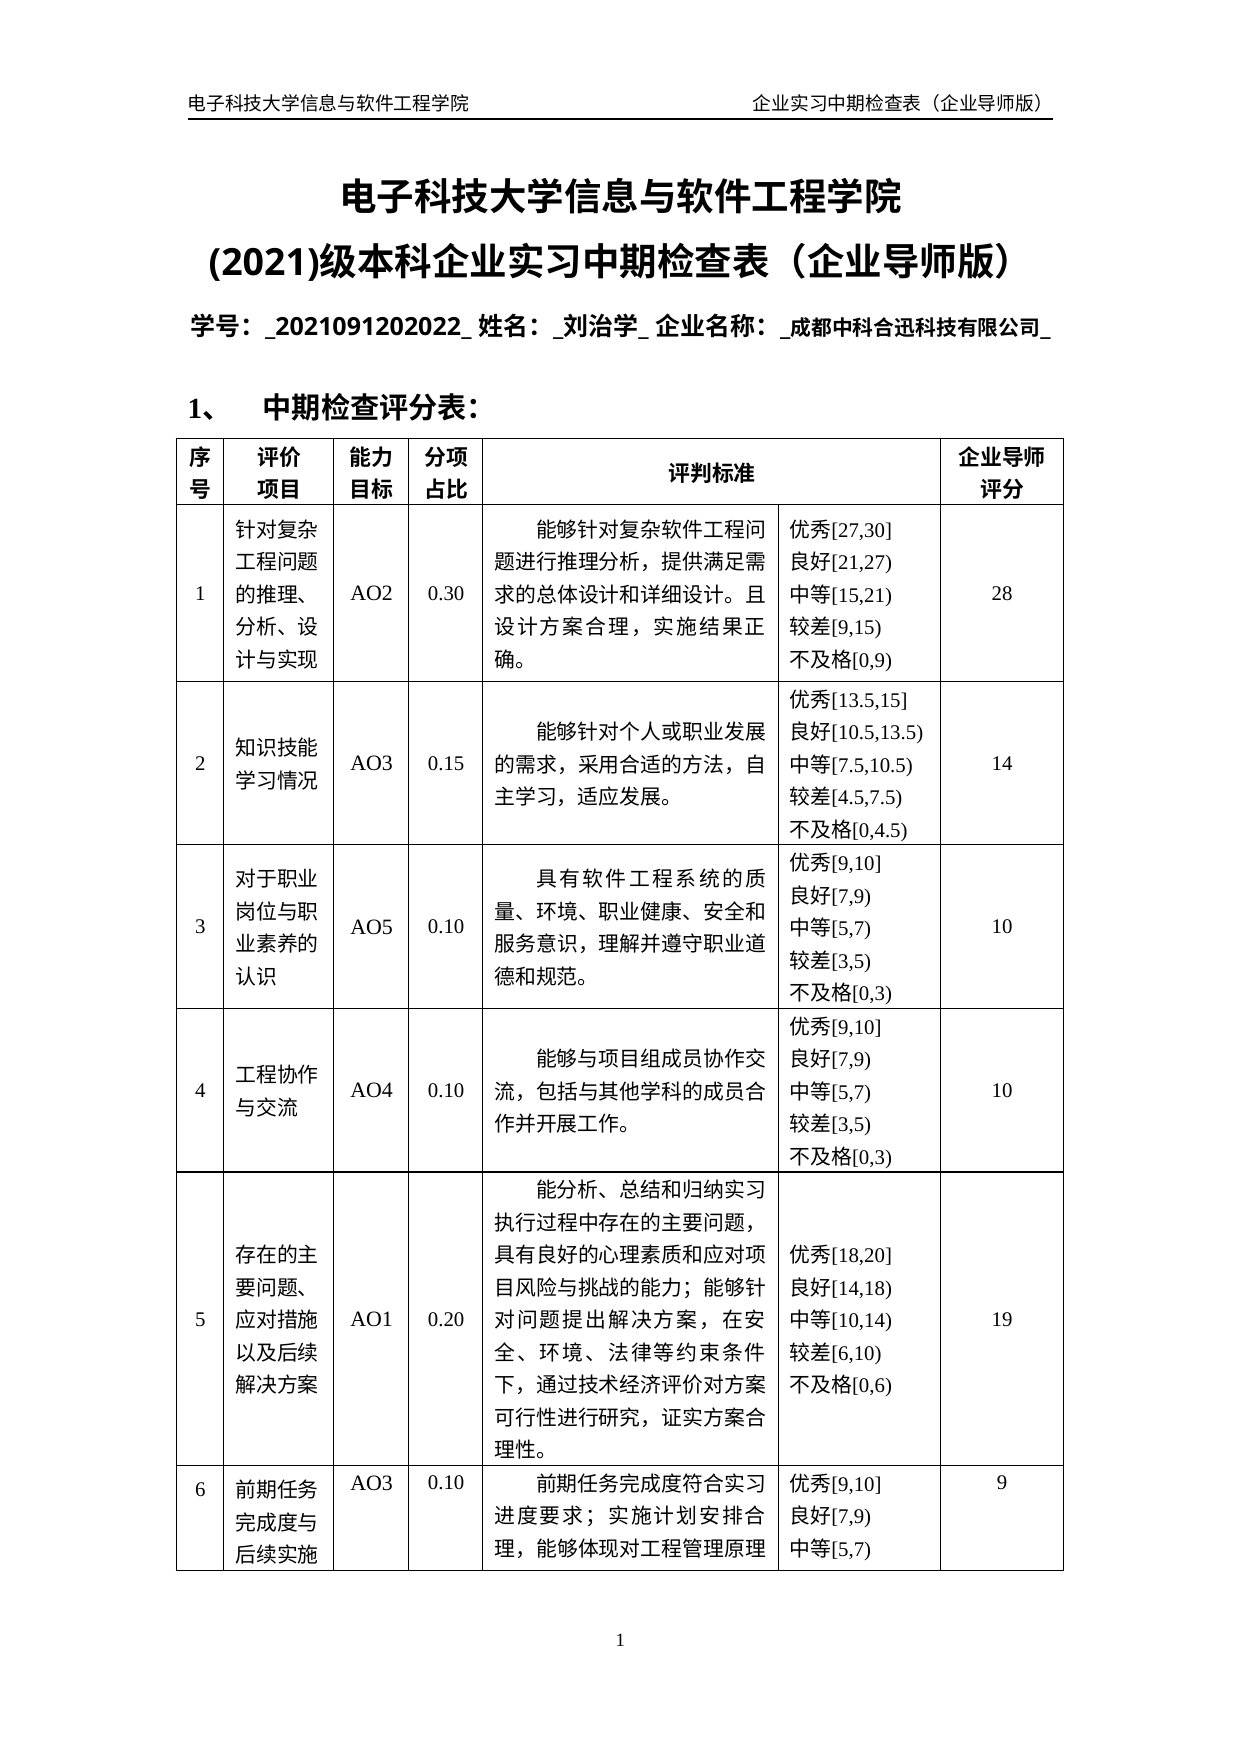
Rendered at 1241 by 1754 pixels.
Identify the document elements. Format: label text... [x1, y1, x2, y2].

table_cell AO5 [334, 845, 408, 1008]
table_cell 0.20 [409, 1173, 482, 1465]
table_cell 0.15 [409, 682, 482, 844]
table_cell 优秀[13.5,15] 良好[10.5,13.5) 中等[7.5,10.5) 较差[4.5,7.5) 不及格[0,4.5) [779, 682, 940, 844]
table_cell 优秀[9,10] 良好[7,9) 中等[5,7) 较差[3,5) 不及格[0,3) [779, 845, 940, 1008]
table_cell 具有软件工程系统的质量、环境、职业健康、安全和服务意识，理解并遵守职业道德和规范。 [483, 845, 778, 1008]
table_cell 0.30 [409, 505, 482, 681]
table_cell 4 [177, 1009, 223, 1171]
table_cell 6 [177, 1466, 223, 1570]
table_cell 3 [177, 845, 223, 1008]
table_cell 14 [941, 682, 1063, 844]
table_cell AO3 [334, 1466, 408, 1570]
table_cell AO1 [334, 1173, 408, 1465]
table_cell 0.10 [409, 1009, 482, 1171]
table_cell 5 [177, 1173, 223, 1465]
table_header 企业导师 评分 [941, 439, 1063, 504]
table_cell 10 [941, 845, 1063, 1008]
table_cell 0.10 [409, 1466, 482, 1570]
table_cell 0.10 [409, 845, 482, 1008]
table_cell 针对复杂工程问题的推理、分析、设计与实现 [224, 505, 333, 681]
table_cell 1 [177, 505, 223, 681]
table_cell 优秀[27,30] 良好[21,27) 中等[15,21) 较差[9,15) 不及格[0,9) [779, 505, 940, 681]
table_header 序号 [177, 439, 223, 504]
table_cell 2 [177, 682, 223, 844]
table_header 评判标准 [483, 439, 940, 504]
table_cell 9 [941, 1466, 1063, 1570]
table_cell 能够针对个人或职业发展的需求，采用合适的方法，自主学习，适应发展。 [483, 682, 778, 844]
table_cell AO3 [334, 682, 408, 844]
table_cell 存在的主要问题、应对措施以及后续解决方案 [224, 1173, 333, 1465]
text (2021)级本科企业实习中期检查表（企业导师版） [187, 227, 1053, 292]
table_header 评价 项目 [224, 439, 333, 504]
table_cell 工程协作与交流 [224, 1009, 333, 1171]
table_cell 能够针对复杂软件工程问题进行推理分析，提供满足需求的总体设计和详细设计。且设计方案合理，实施结果正确。 [483, 505, 778, 681]
table_cell 对于职业岗位与职业素养的认识 [224, 845, 333, 1008]
list 中期检查评分表： [187, 373, 1053, 438]
text 学号：_2021091202022_ 姓名：_刘治学_ 企业名称：_成都中科合迅科技有限公司_ [187, 292, 1053, 357]
text 电子科技大学信息与软件工程学院 [187, 162, 1053, 227]
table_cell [779, 1466, 940, 1570]
table_cell 优秀[9,10] 良好[7,9) 中等[5,7) 较差[3,5) 不及格[0,3) [779, 1009, 940, 1171]
table_cell 能分析、总结和归纳实习执行过程中存在的主要问题，具有良好的心理素质和应对项目风险与挑战的能力；能够针对问题提出解决方案，在安全、环境、法律等约束条件下，通过技术经济评价对方案可行性进行研究，证实方案合理性。 [483, 1173, 778, 1465]
table_cell 能够与项目组成员协作交流，包括与其他学科的成员合作并开展工作。 [483, 1009, 778, 1171]
table_cell 知识技能学习情况 [224, 682, 333, 844]
table_cell 28 [941, 505, 1063, 681]
table_cell 优秀[18,20] 良好[14,18) 中等[10,14) 较差[6,10) 不及格[0,6) [779, 1173, 940, 1465]
table_header 分项占比 [409, 439, 482, 504]
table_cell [483, 1466, 778, 1570]
table_cell 19 [941, 1173, 1063, 1465]
table_cell 10 [941, 1009, 1063, 1171]
table_cell AO2 [334, 505, 408, 681]
table_cell 前期任务完成度与后续实施计划 [224, 1466, 333, 1570]
table_cell AO4 [334, 1009, 408, 1171]
table_header 能力目标 [334, 439, 408, 504]
